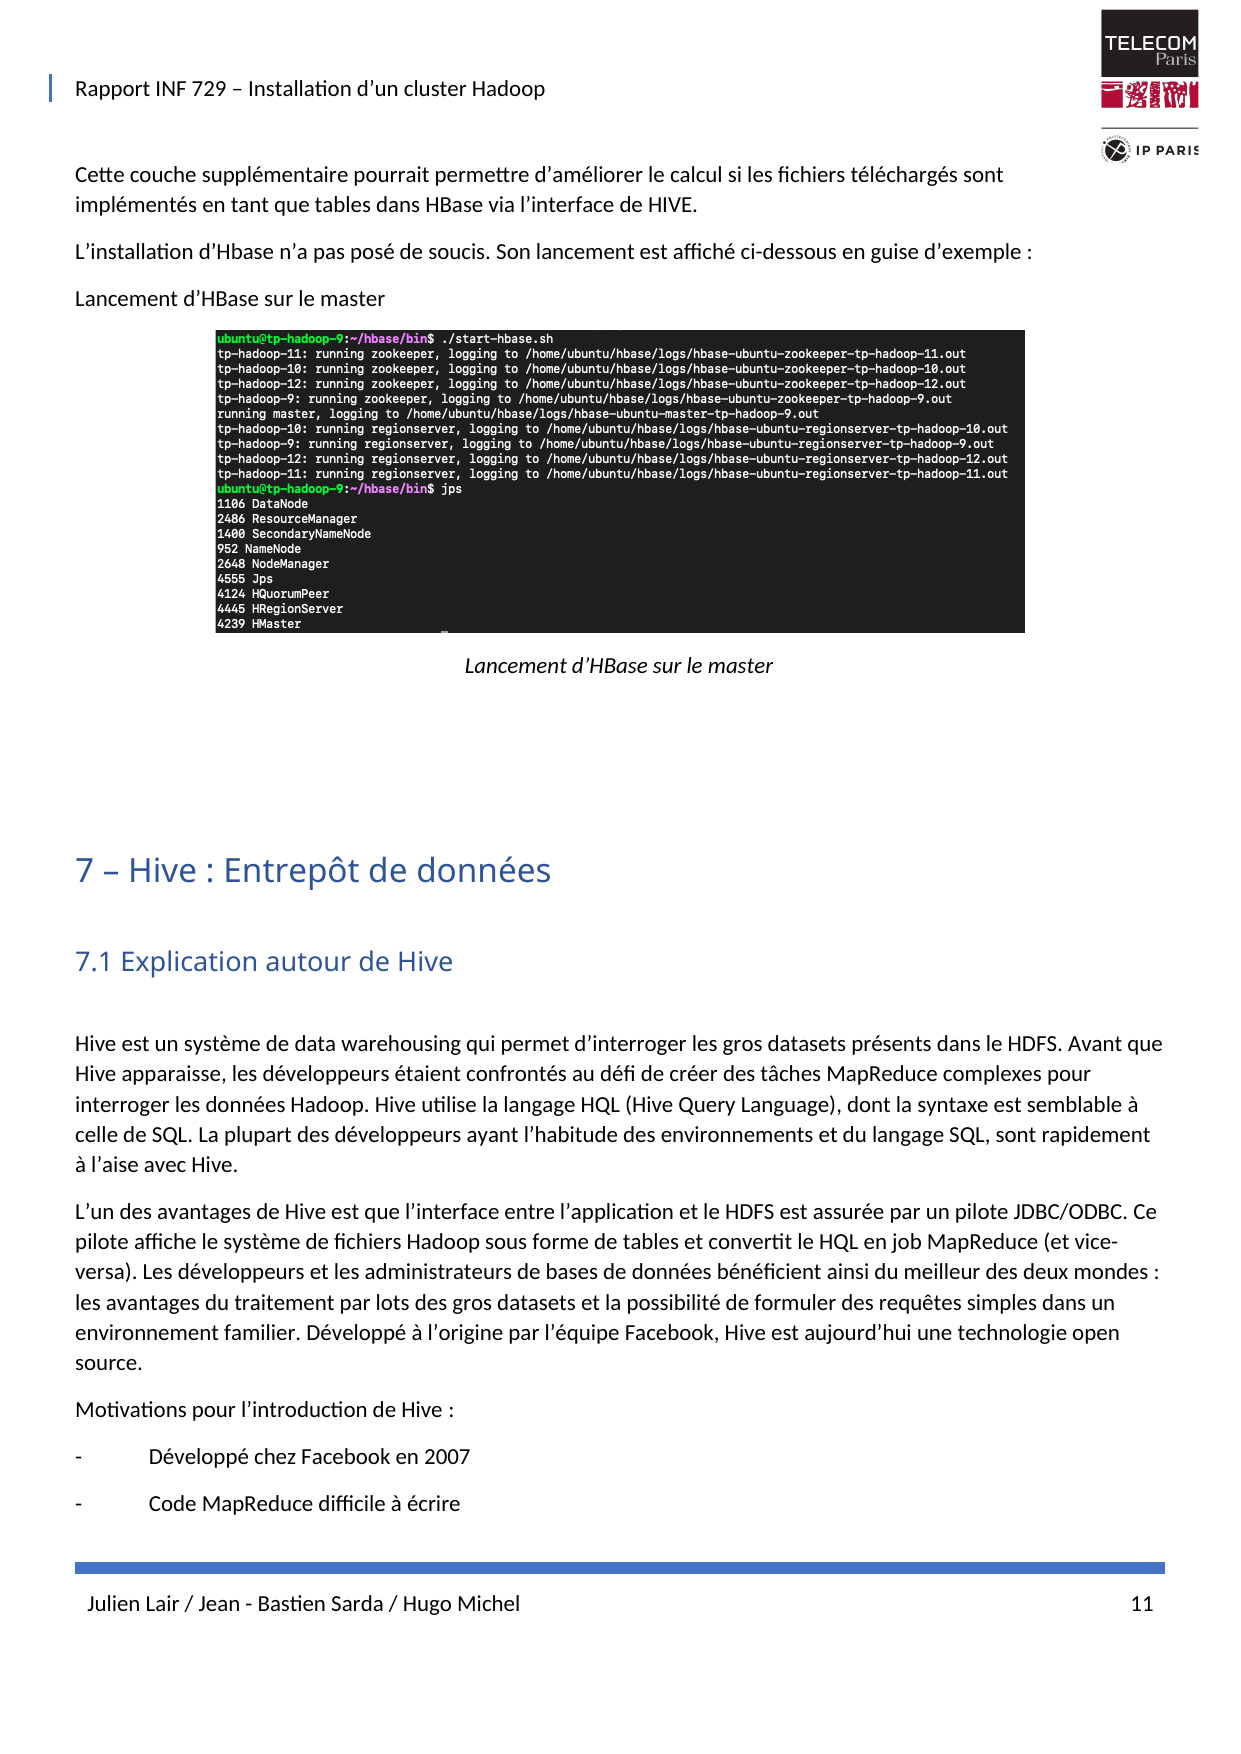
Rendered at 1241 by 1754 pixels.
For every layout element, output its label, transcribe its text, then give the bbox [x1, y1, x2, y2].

text Motivations pour l’introduction de Hive : [75, 1395, 1165, 1423]
text L’un des avantages de Hive est que l’interface entre l’application et le HDFS est assurée par un pilote JDBC/ODBC. Ce pilote affiche le système de fichiers Hadoop sous forme de tables et convertit le HQL en job MapReduce (et vice-versa). Les développeurs et les administrateurs de bases de données bénéficient ainsi du meilleur des deux mondes : les avantages du traitement par lots des gros datasets et la possibilité de formuler des requêtes simples dans un environnement familier. Développé à l’origine par l’équipe Facebook, Hive est aujourd’hui une technologie open source. [75, 1197, 1165, 1376]
subtitle 7 – Hive : Entrepôt de données [75, 847, 1165, 892]
text Lancement d’HBase sur le master [75, 651, 1165, 679]
text L’installation d’Hbase n’a pas posé de soucis. Son lancement est affiché ci-dessous en guise d’exemple : [75, 237, 1165, 265]
text Lancement d’HBase sur le master [75, 284, 1165, 312]
text Cette couche supplémentaire pourrait permettre d’améliorer le calcul si les fichiers téléchargés sont implémentés en tant que tables dans HBase via l’interface de HIVE. [75, 160, 1165, 218]
picture [1101, 9, 1199, 163]
picture [215, 330, 1025, 633]
text - Développé chez Facebook en 2007 [75, 1442, 1165, 1470]
subtitle 7.1 Explication autour de Hive [75, 943, 1165, 979]
text - Code MapReduce difficile à écrire [75, 1489, 1165, 1517]
text Hive est un système de data warehousing qui permet d’interroger les gros datasets présents dans le HDFS. Avant que Hive apparaisse, les développeurs étaient confrontés au défi de créer des tâches MapReduce complexes pour interroger les données Hadoop. Hive utilise la langage HQL (Hive Query Language), dont la syntaxe est semblable à celle de SQL. La plupart des développeurs ayant l’habitude des environnements et du langage SQL, sont rapidement à l’aise avec Hive. [75, 1029, 1165, 1178]
